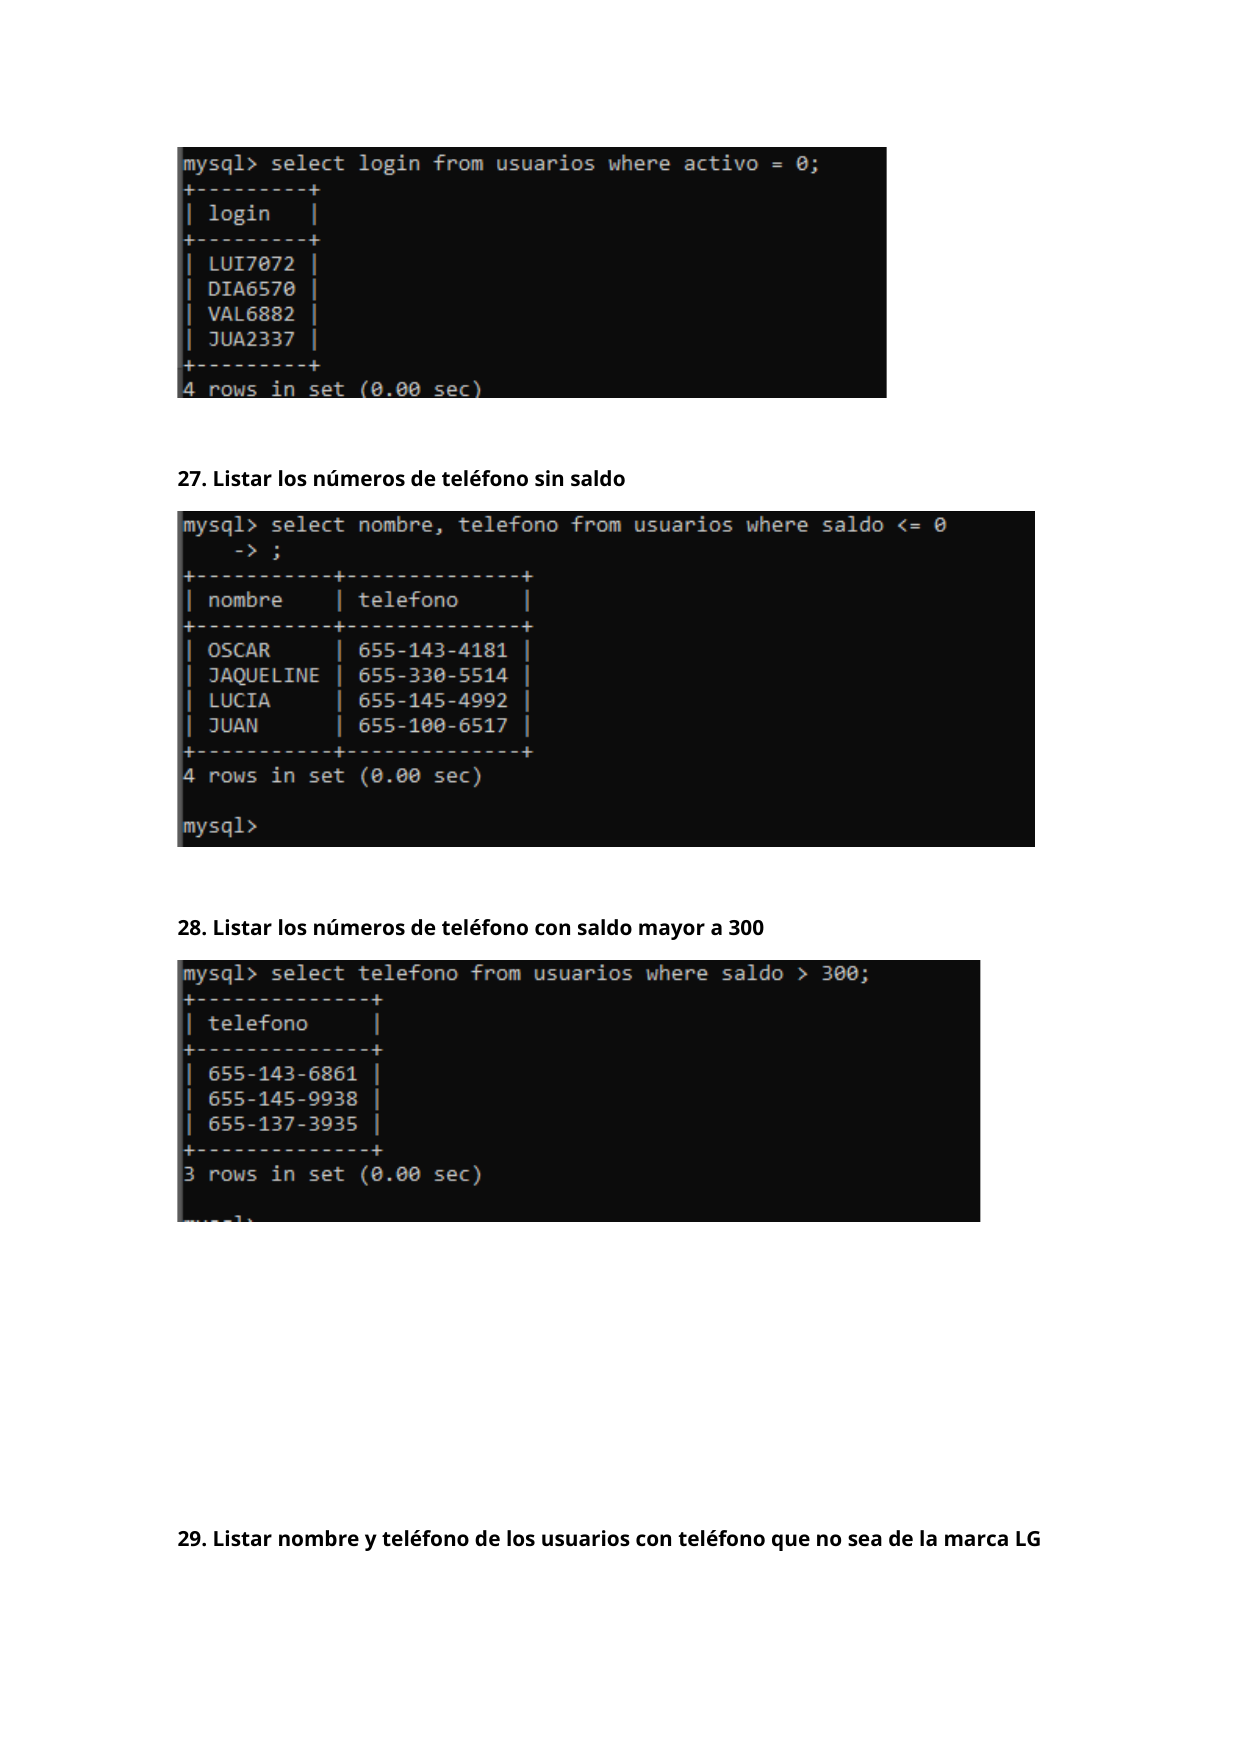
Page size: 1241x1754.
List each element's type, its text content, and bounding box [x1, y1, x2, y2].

picture [177, 511, 1035, 847]
picture [177, 960, 981, 1222]
text 28. Listar los números de teléfono con saldo mayor a 300 [177, 913, 1063, 942]
text 29. Listar nombre y teléfono de los usuarios con teléfono que no sea de la marca LG [177, 1524, 1063, 1552]
text 27. Listar los números de teléfono sin saldo [177, 464, 1063, 492]
picture [177, 147, 887, 398]
